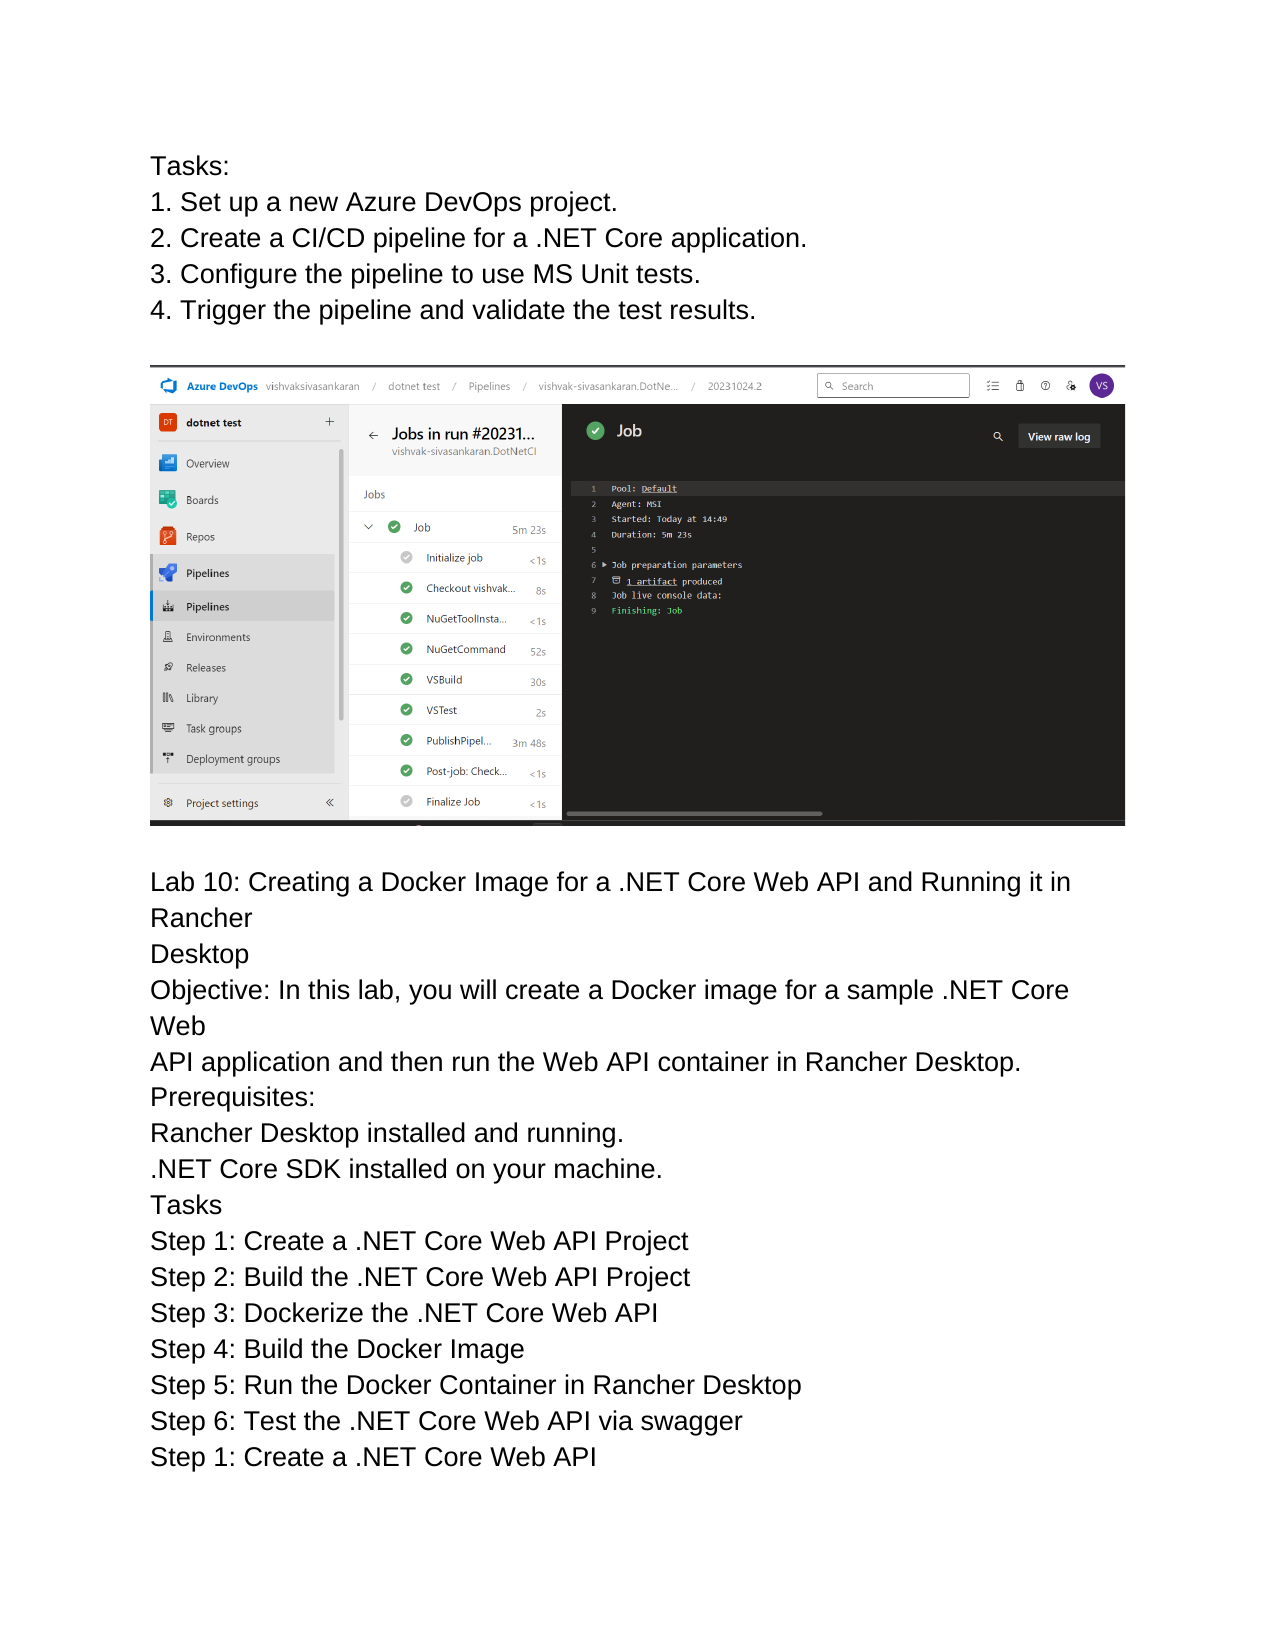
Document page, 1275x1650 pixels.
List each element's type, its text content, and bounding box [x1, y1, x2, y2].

picture [150, 365, 1125, 826]
text Desktop [150, 938, 1125, 969]
text Step 5: Run the Docker Container in Rancher Desktop [150, 1369, 1125, 1400]
text Tasks [150, 1189, 1125, 1221]
text Tasks: [150, 150, 1125, 181]
text .NET Core SDK installed on your machine. [150, 1153, 1125, 1184]
text Step 4: Build the Docker Image [150, 1333, 1125, 1364]
text 3. Configure the pipeline to use MS Unit tests. [150, 258, 1125, 289]
text 4. Trigger the pipeline and validate the test results. [150, 294, 1125, 325]
text Step 1: Create a .NET Core Web API Project [150, 1225, 1125, 1256]
text Prerequisites: [150, 1081, 1125, 1113]
text Rancher Desktop installed and running. [150, 1117, 1125, 1149]
text API application and then run the Web API container in Rancher Desktop. [150, 1046, 1125, 1077]
text Step 6: Test the .NET Core Web API via swagger [150, 1405, 1125, 1436]
text Lab 10: Creating a Docker Image for a .NET Core Web API and Running it in Rancher [150, 866, 1125, 933]
text Objective: In this lab, you will create a Docker image for a sample .NET Core Web [150, 974, 1125, 1041]
text 1. Set up a new Azure DevOps project. [150, 186, 1125, 217]
text Step 1: Create a .NET Core Web API [150, 1441, 1125, 1472]
text 2. Create a CI/CD pipeline for a .NET Core application. [150, 222, 1125, 253]
text Step 3: Dockerize the .NET Core Web API [150, 1297, 1125, 1328]
text Step 2: Build the .NET Core Web API Project [150, 1261, 1125, 1292]
